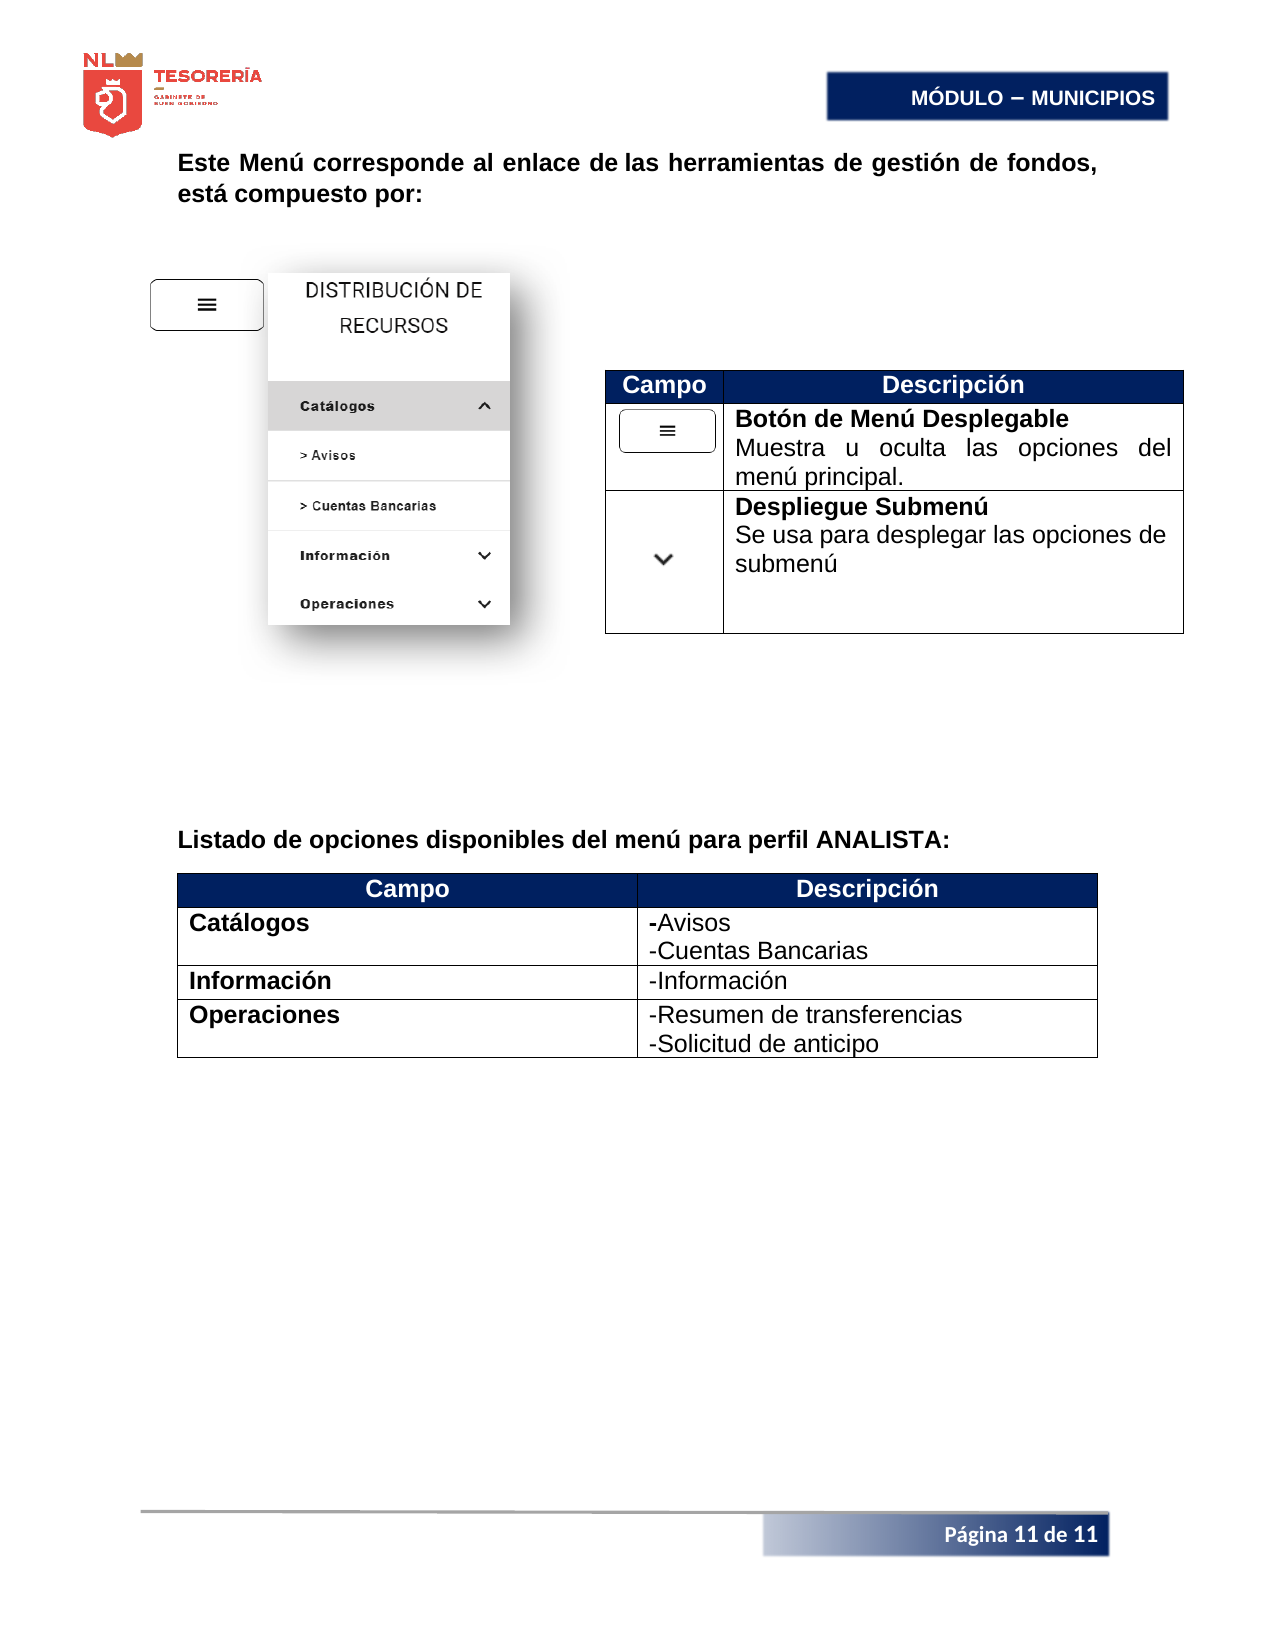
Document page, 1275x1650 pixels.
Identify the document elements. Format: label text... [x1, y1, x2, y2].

picture [616, 405, 719, 458]
table_header Descripción [724, 371, 1183, 403]
table_header Campo [178, 874, 637, 907]
table_cell -Información [638, 966, 1097, 999]
table_header Campo [606, 371, 723, 403]
text Este Menú corresponde al enlace de las herramientas de gestión de fondos, está compuesto por: [177, 148, 1098, 207]
table_cell [606, 404, 723, 490]
table_cell -Avisos -Cuentas Bancarias [638, 908, 1097, 965]
table_cell [606, 491, 723, 633]
table_cell -Resumen de transferencias -Solicitud de anticipo [638, 1000, 1097, 1057]
picture [146, 273, 510, 625]
picture [79, 43, 264, 140]
table_cell Catálogos [178, 908, 637, 965]
table_cell Despliegue Submenú Se usa para desplegar las opciones de submenú [724, 491, 1183, 633]
table_cell Operaciones [178, 1000, 637, 1057]
picture [626, 516, 700, 597]
table_cell Información [178, 966, 637, 999]
table_header Descripción [638, 874, 1097, 907]
table_cell Botón de Menú Desplegable Muestra u oculta las opciones del menú principal. [724, 404, 1183, 490]
text Listado de opciones disponibles del menú para perfil ANALISTA: [177, 825, 1098, 854]
